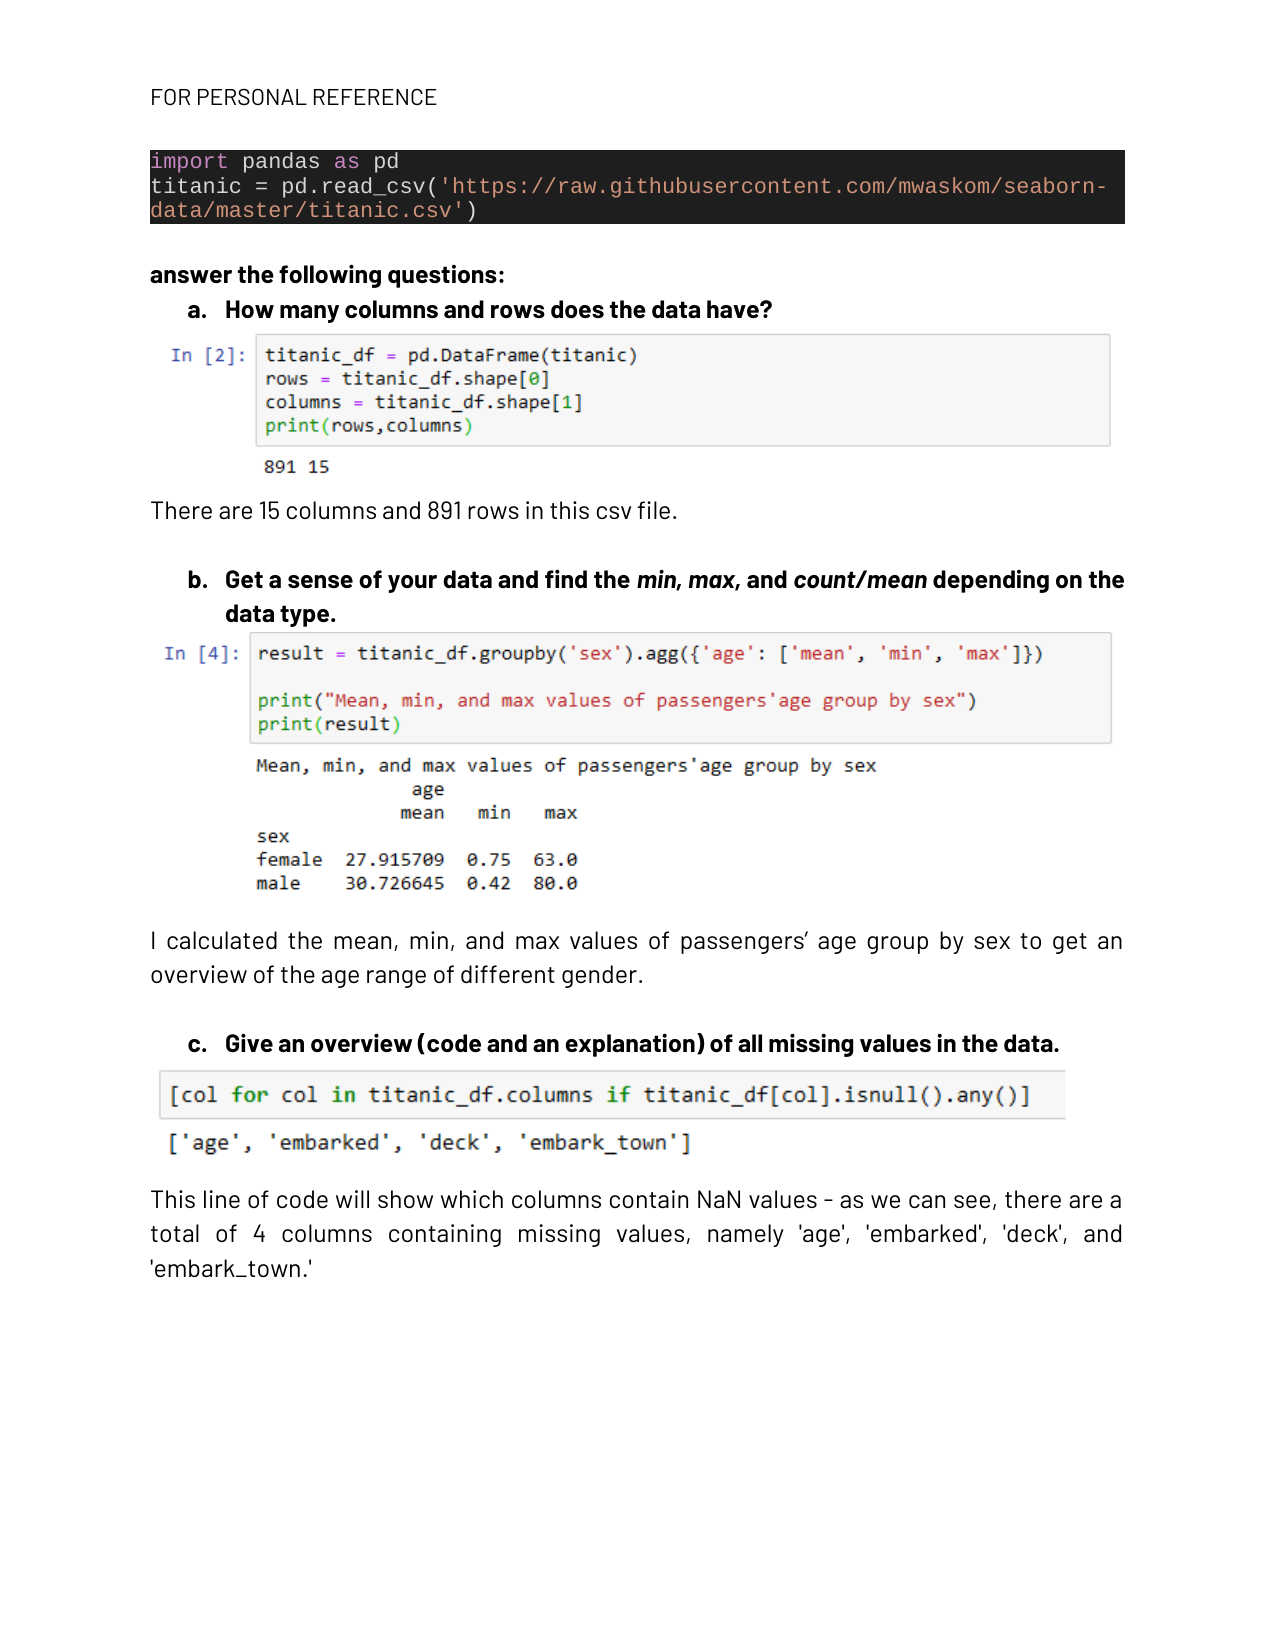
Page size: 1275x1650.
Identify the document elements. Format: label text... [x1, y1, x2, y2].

text import pandas as pd [150, 150, 1125, 175]
text answer the following questions: [150, 259, 1125, 289]
picture [150, 632, 1125, 920]
text titanic = pd.read_csv('https://raw.githubusercontent.com/mwaskom/seaborn-data/master/titanic.csv') [150, 175, 1125, 224]
list Give an overview (code and an explanation) of all missing values in the data. [187, 1027, 1125, 1057]
text This line of code will show which columns contain NaN values - as we can see, there are a total of 4 columns containing missing values, namely 'age', 'embarked', 'deck', and 'embark_town.' [150, 1183, 1125, 1282]
picture [150, 1062, 1066, 1180]
list Get a sense of your data and find the min, max, and count/mean depending on the data type. [187, 563, 1125, 628]
list How many columns and rows does the data have? [187, 293, 1125, 323]
text I calculated the mean, min, and max values of passengers’ age group by sex to get an overview of the age range of different gender. [150, 924, 1125, 988]
text There are 15 columns and 891 rows in this csv file. [150, 494, 1125, 524]
picture [150, 327, 1125, 491]
